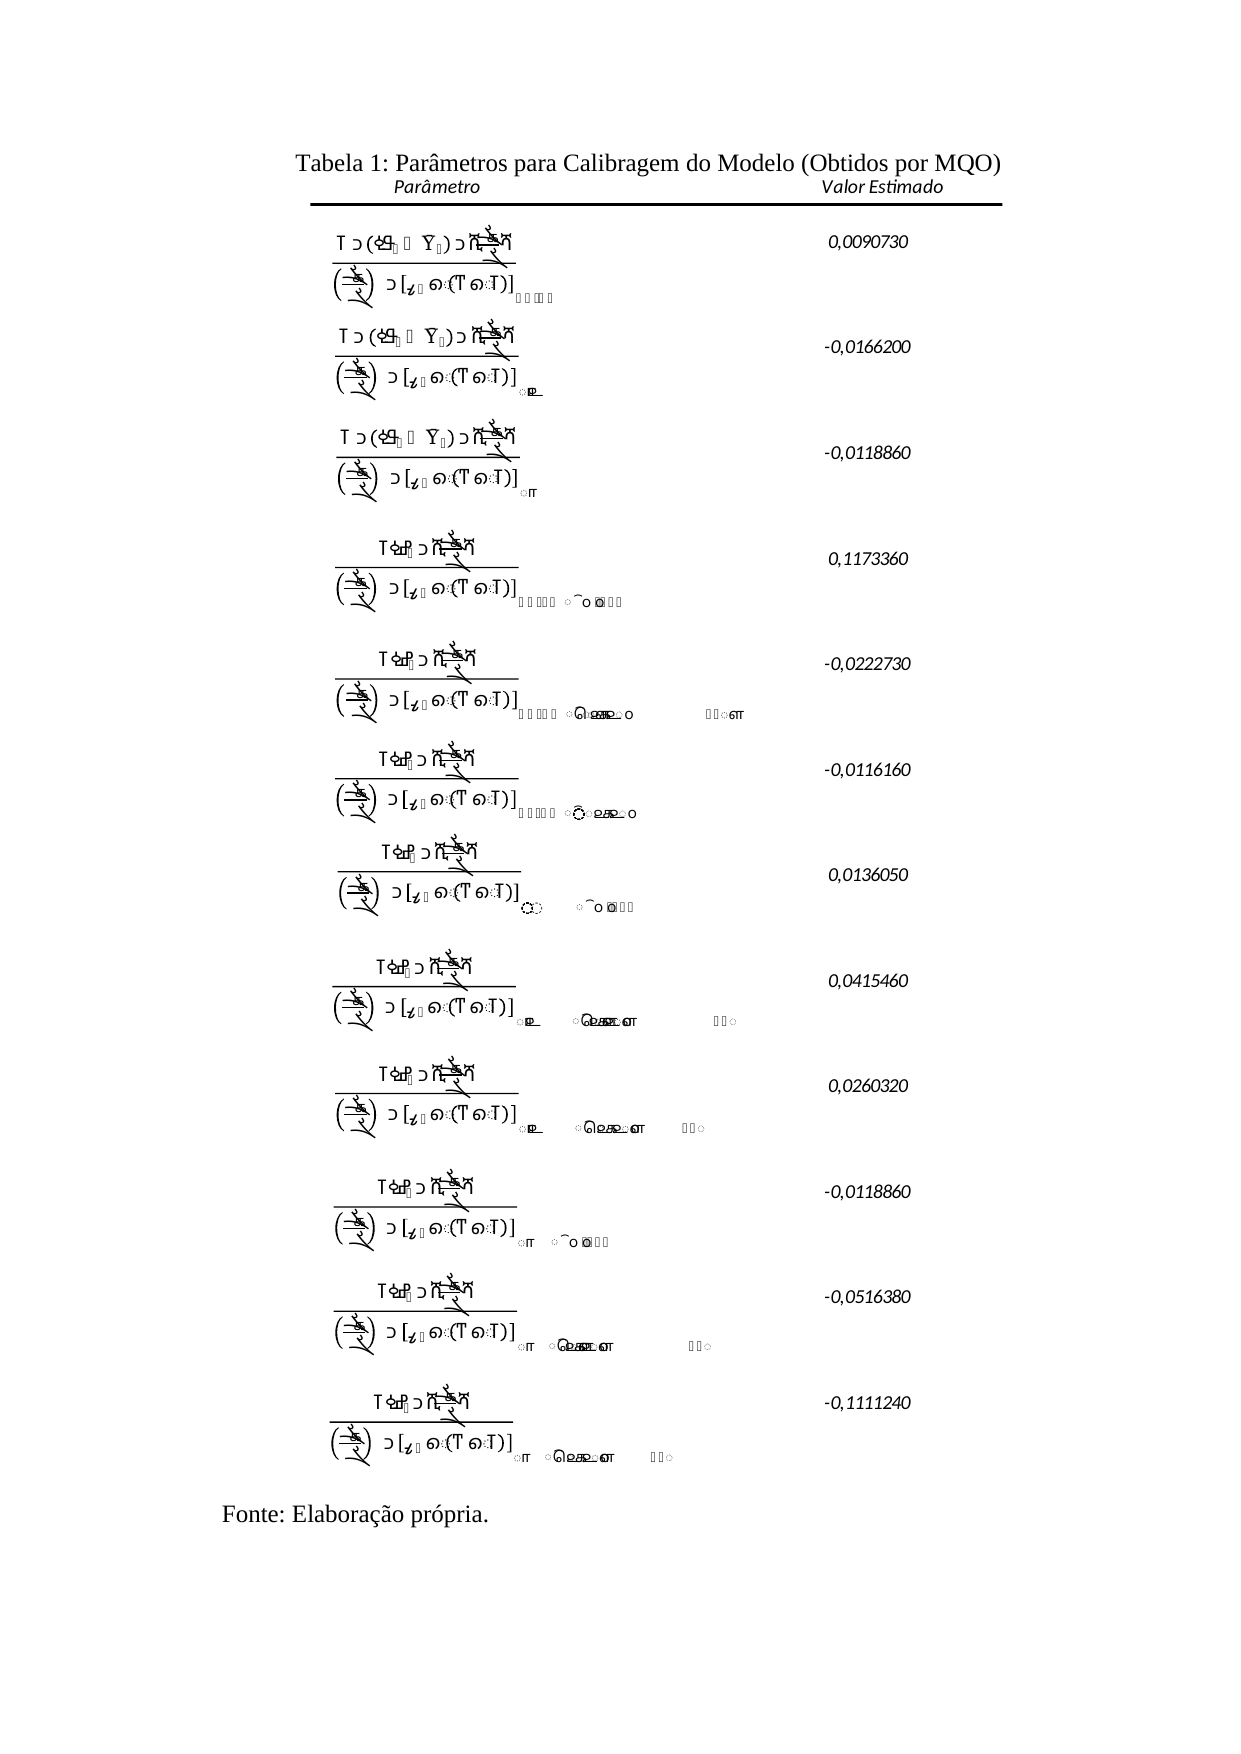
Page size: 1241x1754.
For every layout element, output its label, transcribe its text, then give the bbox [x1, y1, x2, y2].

text Tabela 1: Parâmetros para Calibragem do Modelo (Obtidos por MQO) [221, 148, 1092, 176]
text Fonte: Elaboração própria. [148, 1499, 1092, 1528]
